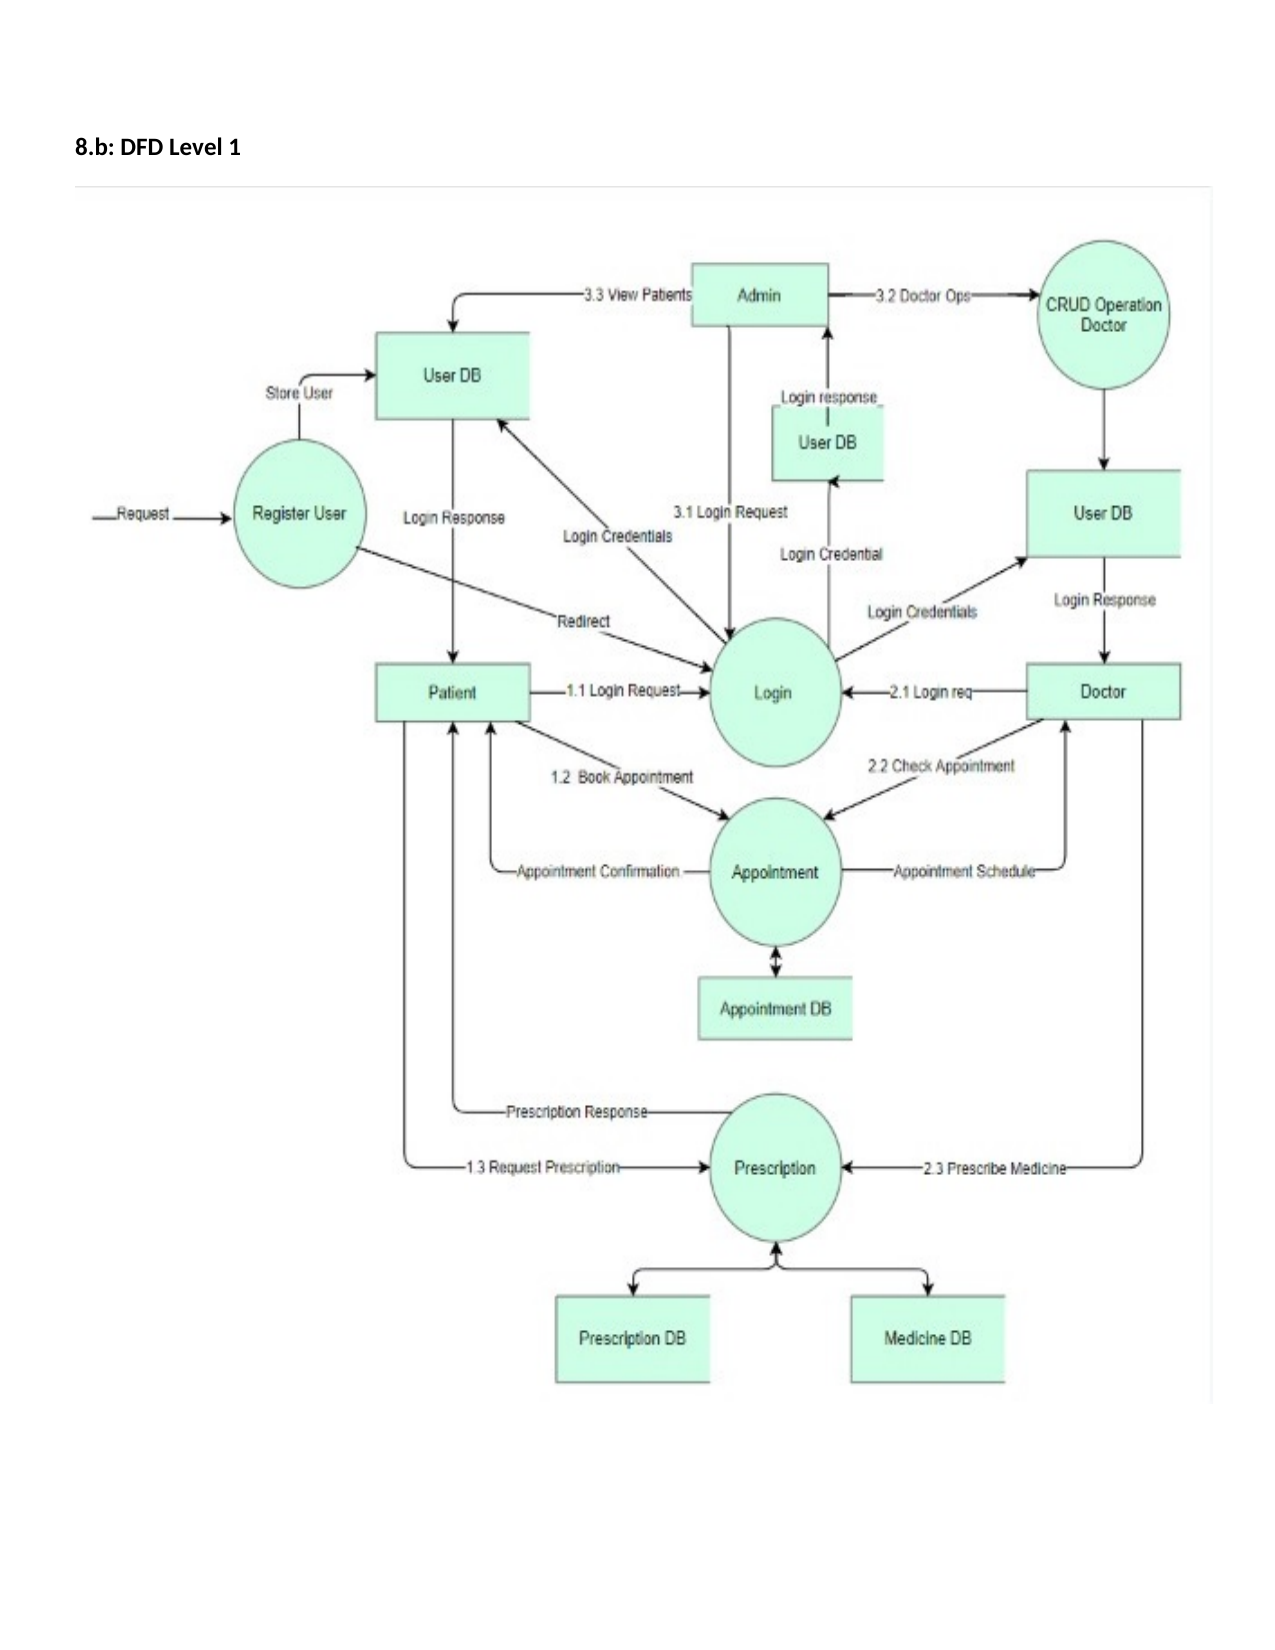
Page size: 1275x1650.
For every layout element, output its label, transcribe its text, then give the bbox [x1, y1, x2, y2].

text 8.b: DFD Level 1 [75, 131, 1200, 161]
picture [75, 186, 1214, 1404]
